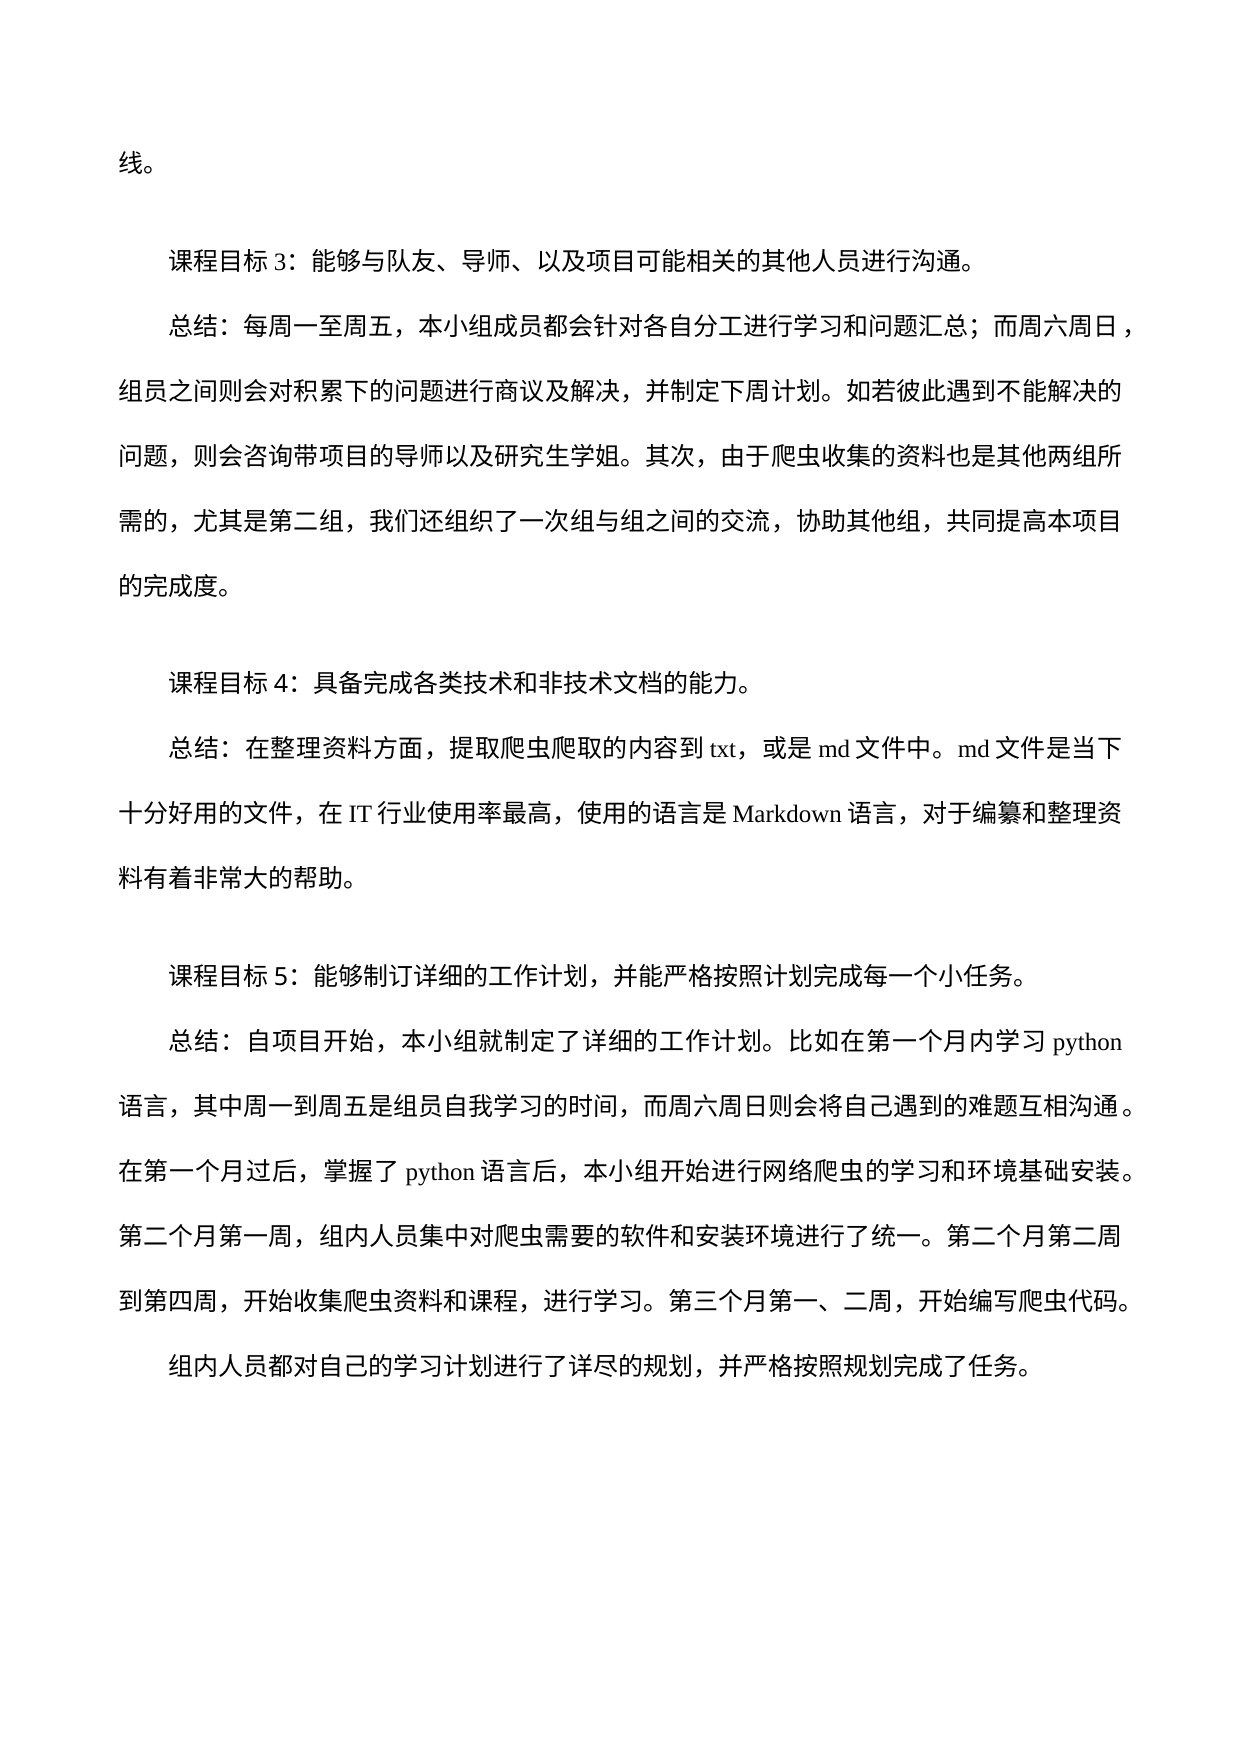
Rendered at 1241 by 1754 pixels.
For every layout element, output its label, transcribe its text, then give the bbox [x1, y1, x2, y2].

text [118, 129, 1122, 194]
text 课程目标5：能够制订详细的工作计划，并能严格按照计划完成每一个小任务。 [118, 942, 1122, 1007]
text 课程目标3：能够与队友、导师、以及项目可能相关的其他人员进行沟通。 [118, 227, 1122, 292]
text 组内人员都对自己的学习计划进行了详尽的规划，并严格按照规划完成了任务。 [118, 1332, 1122, 1397]
text 总结：在整理资料方面，提取爬虫爬取的内容到txt，或是md文件中。md文件是当下十分好用的文件，在IT行业使用率最高，使用的语言是Markdown语言，对于编纂和整理资料有着非常大的帮助。 [118, 714, 1122, 909]
text 总结：每周一至周五，本小组成员都会针对各自分工进行学习和问题汇总；而周六周日，组员之间则会对积累下的问题进行商议及解决，并制定下周计划。如若彼此遇到不能解决的问题，则会咨询带项目的导师以及研究生学姐。其次，由于爬虫收集的资料也是其他两组所需的，尤其是第二组，我们还组织了一次组与组之间的交流，协助其他组，共同提高本项目的完成度。 [118, 292, 1122, 617]
text 总结：自项目开始，本小组就制定了详细的工作计划。比如在第一个月内学习python语言，其中周一到周五是组员自我学习的时间，而周六周日则会将自己遇到的难题互相沟通。在第一个月过后，掌握了python语言后，本小组开始进行网络爬虫的学习和环境基础安装。第二个月第一周，组内人员集中对爬虫需要的软件和安装环境进行了统一。第二个月第二周到第四周，开始收集爬虫资料和课程，进行学习。第三个月第一、二周，开始编写爬虫代码。 [118, 1007, 1122, 1332]
text 课程目标4：具备完成各类技术和非技术文档的能力。 [118, 649, 1122, 714]
